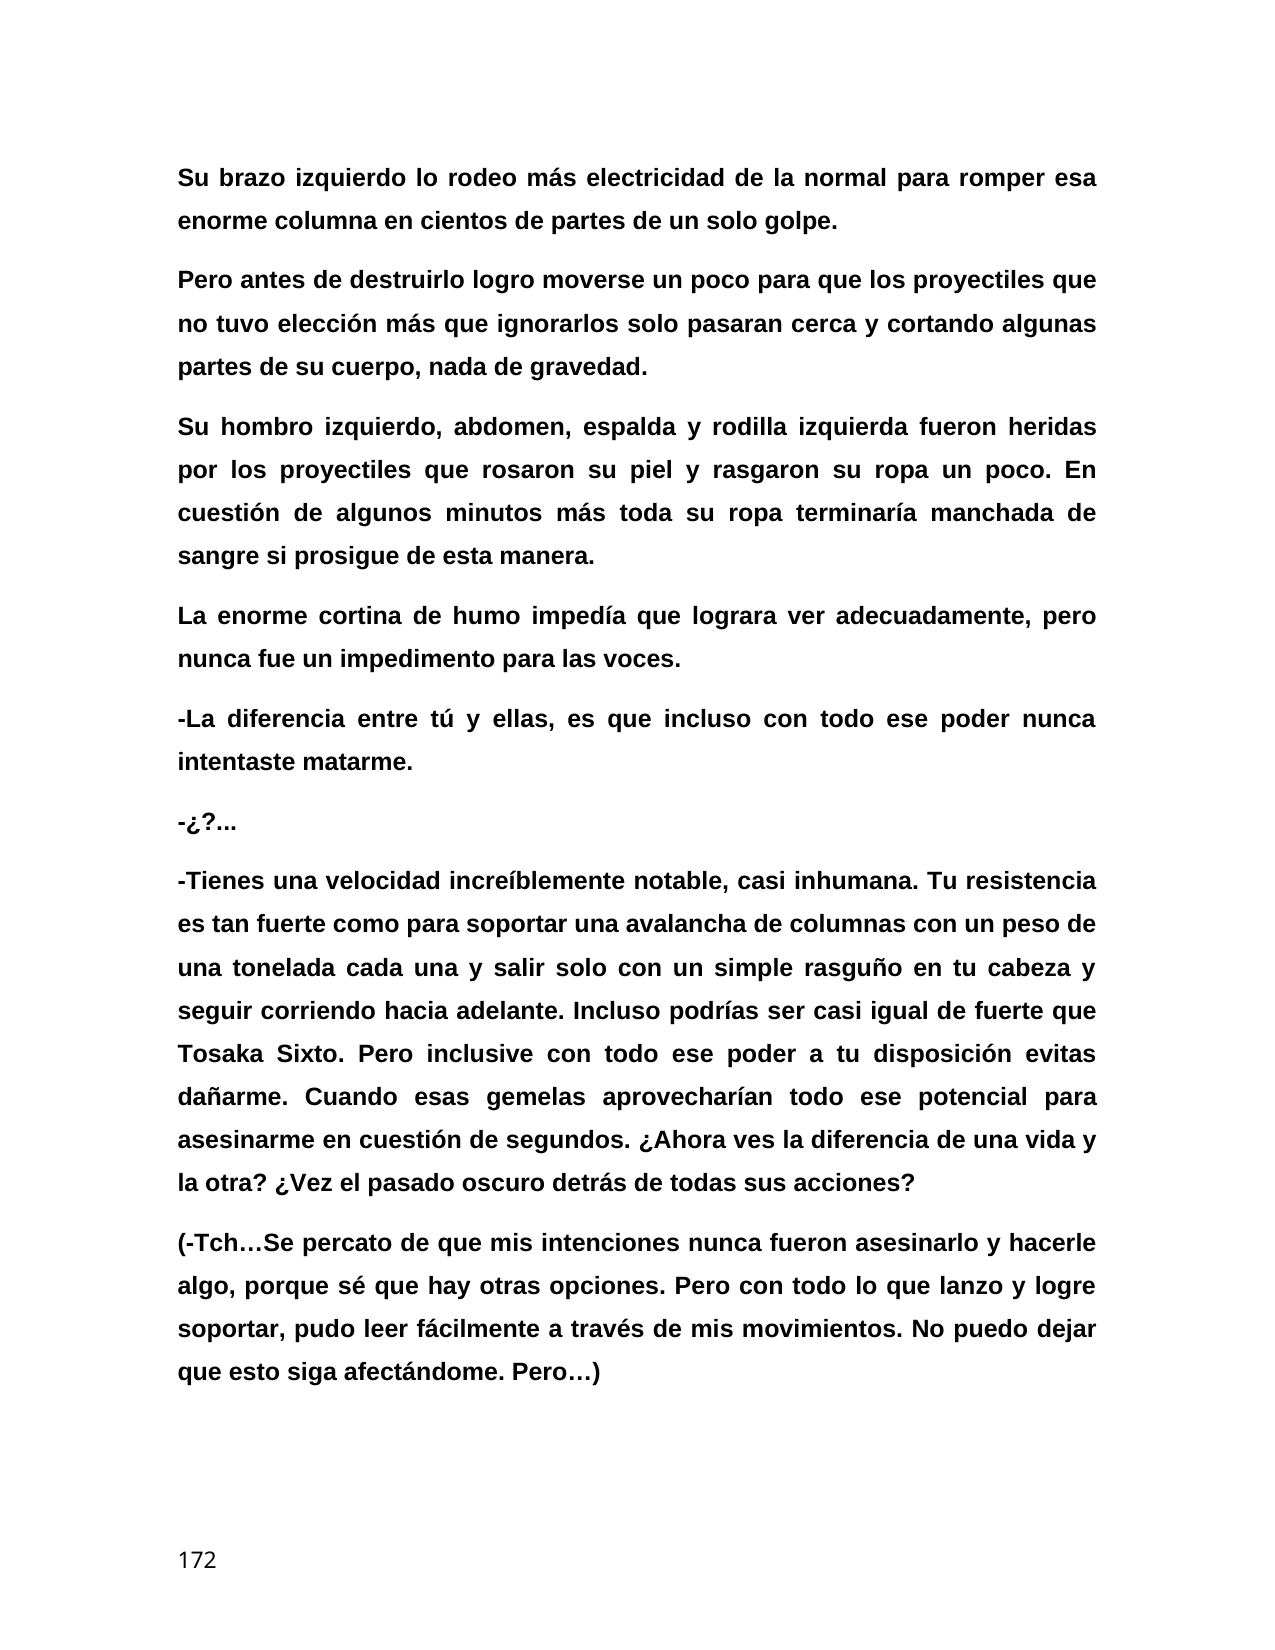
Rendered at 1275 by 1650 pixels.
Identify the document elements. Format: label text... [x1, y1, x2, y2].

text La enorme cortina de humo impedía que lograra ver adecuadamente, pero nunca fue un impedimento para las voces. [177, 601, 1098, 672]
text Su hombro izquierdo, abdomen, espalda y rodilla izquierda fueron heridas por los proyectiles que rosaron su piel y rasgaron su ropa un poco. En cuestión de algunos minutos más toda su ropa terminaría manchada de sangre si prosigue de esta manera. [177, 411, 1098, 569]
text Su brazo izquierdo lo rodeo más electricidad de la normal para romper esa enorme columna en cientos de partes de un solo golpe. [177, 162, 1098, 234]
text -¿?... [177, 806, 1098, 835]
text (-Tch…Se percato de que mis intenciones nunca fueron asesinarlo y hacerle algo, porque sé que hay otras opciones. Pero con todo lo que lanzo y logre soportar, pudo leer fácilmente a través de mis movimientos. No puedo dejar que esto siga afectándome. Pero…) [177, 1228, 1098, 1386]
text -Tienes una velocidad increíblemente notable, casi inhumana. Tu resistencia es tan fuerte como para soportar una avalancha de columnas con un peso de una tonelada cada una y salir solo con un simple rasguño en tu cabeza y seguir corriendo hacia adelante. Incluso podrías ser casi igual de fuerte que Tosaka Sixto. Pero inclusive con todo ese poder a tu disposición evitas dañarme. Cuando esas gemelas aprovecharían todo ese potencial para asesinarme en cuestión de segundos. ¿Ahora ves la diferencia de una vida y la otra? ¿Vez el pasado oscuro detrás de todas sus acciones? [177, 866, 1098, 1197]
text -La diferencia entre tú y ellas, es que incluso con todo ese poder nunca intentaste matarme. [177, 703, 1098, 775]
text Pero antes de destruirlo logro moverse un poco para que los proyectiles que no tuvo elección más que ignorarlos solo pasaran cerca y cortando algunas partes de su cuerpo, nada de gravedad. [177, 265, 1098, 380]
